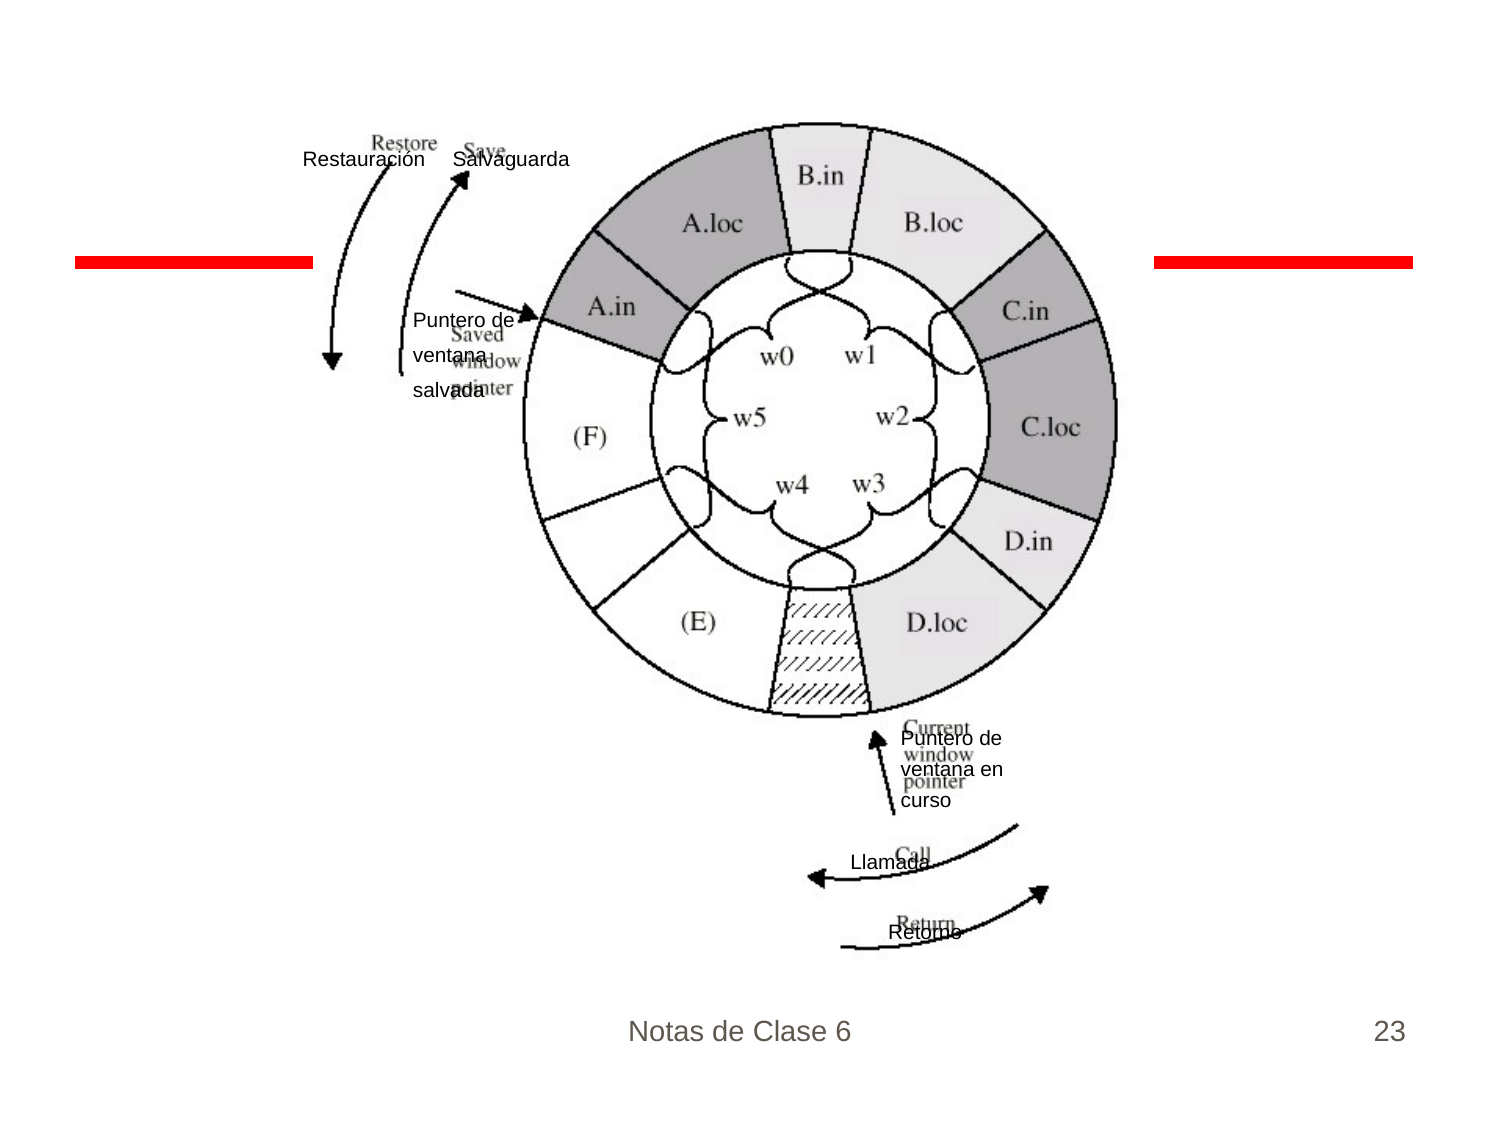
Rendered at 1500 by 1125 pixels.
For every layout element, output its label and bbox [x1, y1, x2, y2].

picture [313, 121, 1154, 977]
